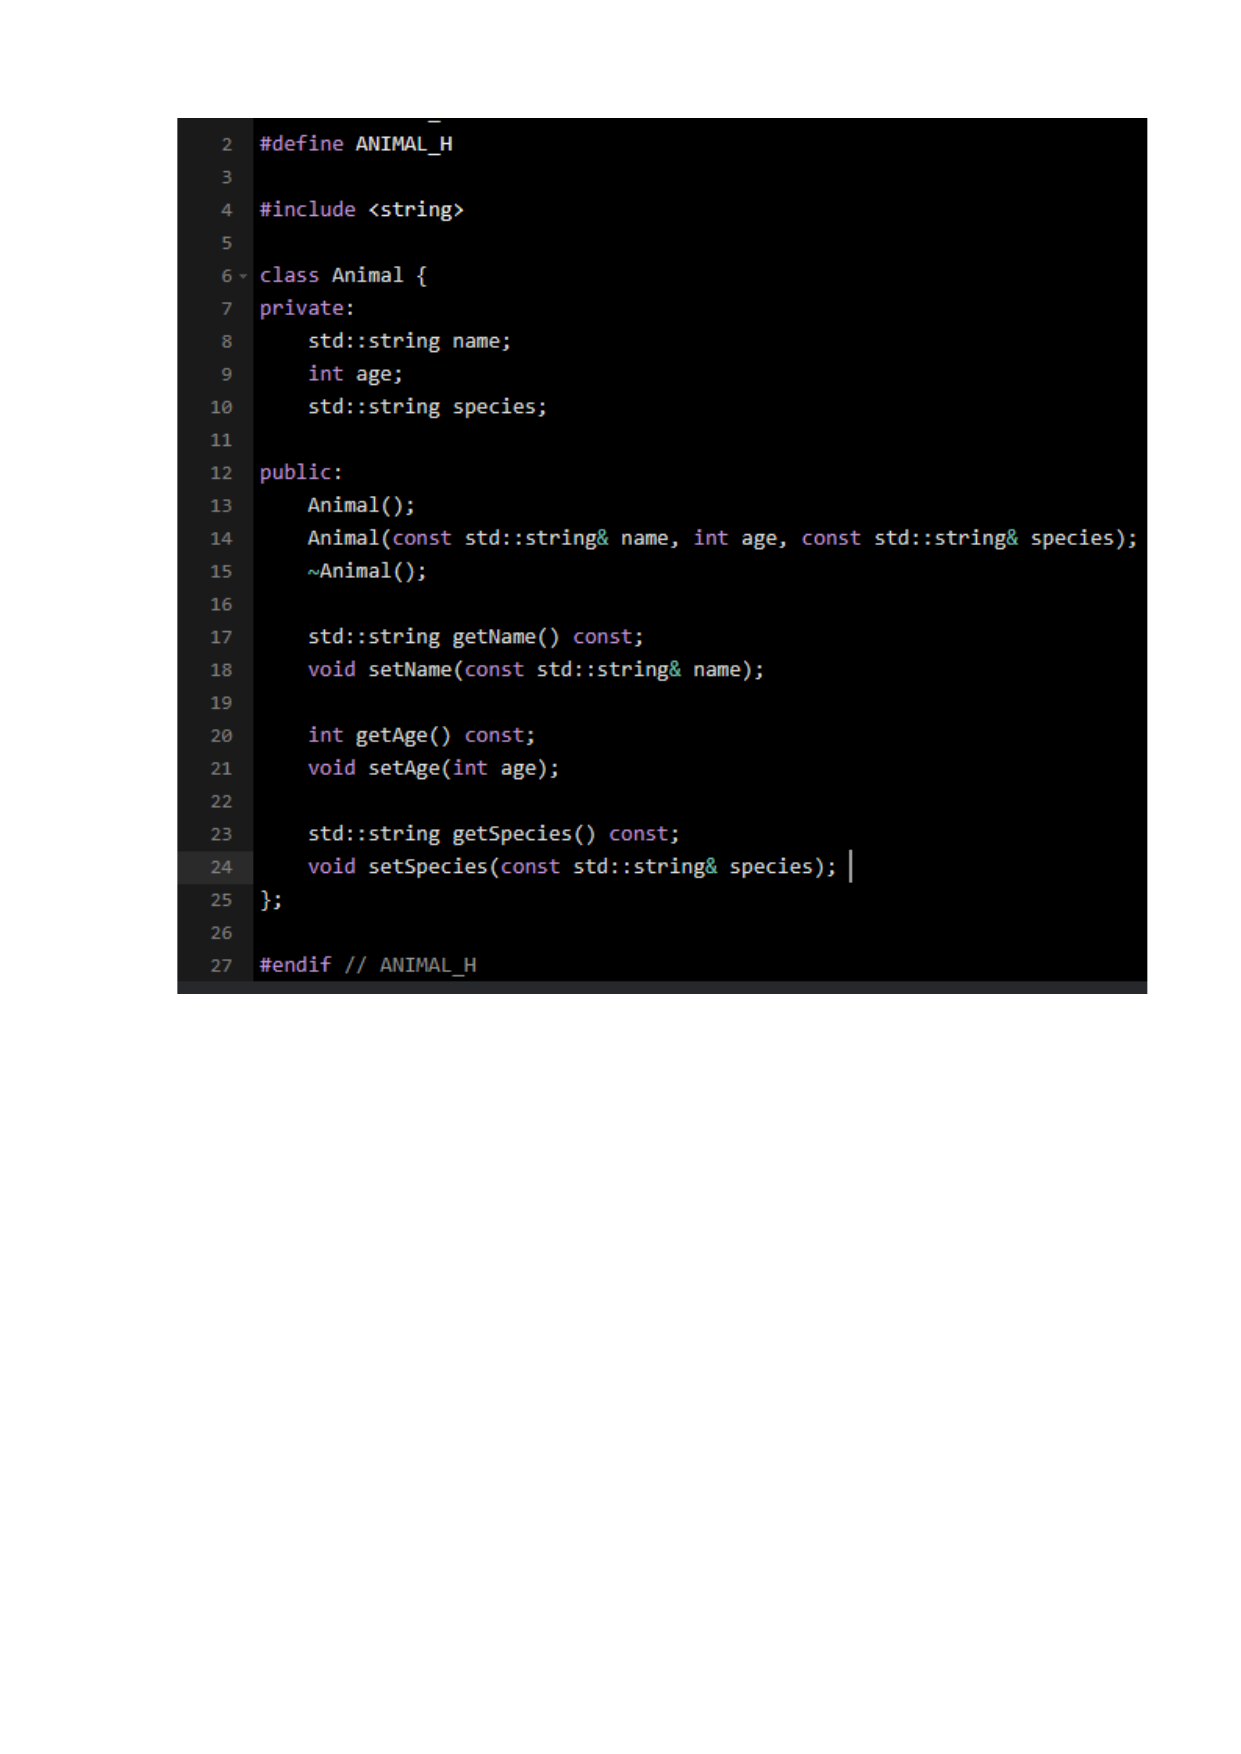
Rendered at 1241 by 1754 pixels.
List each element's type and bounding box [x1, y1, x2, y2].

picture [177, 118, 1148, 994]
